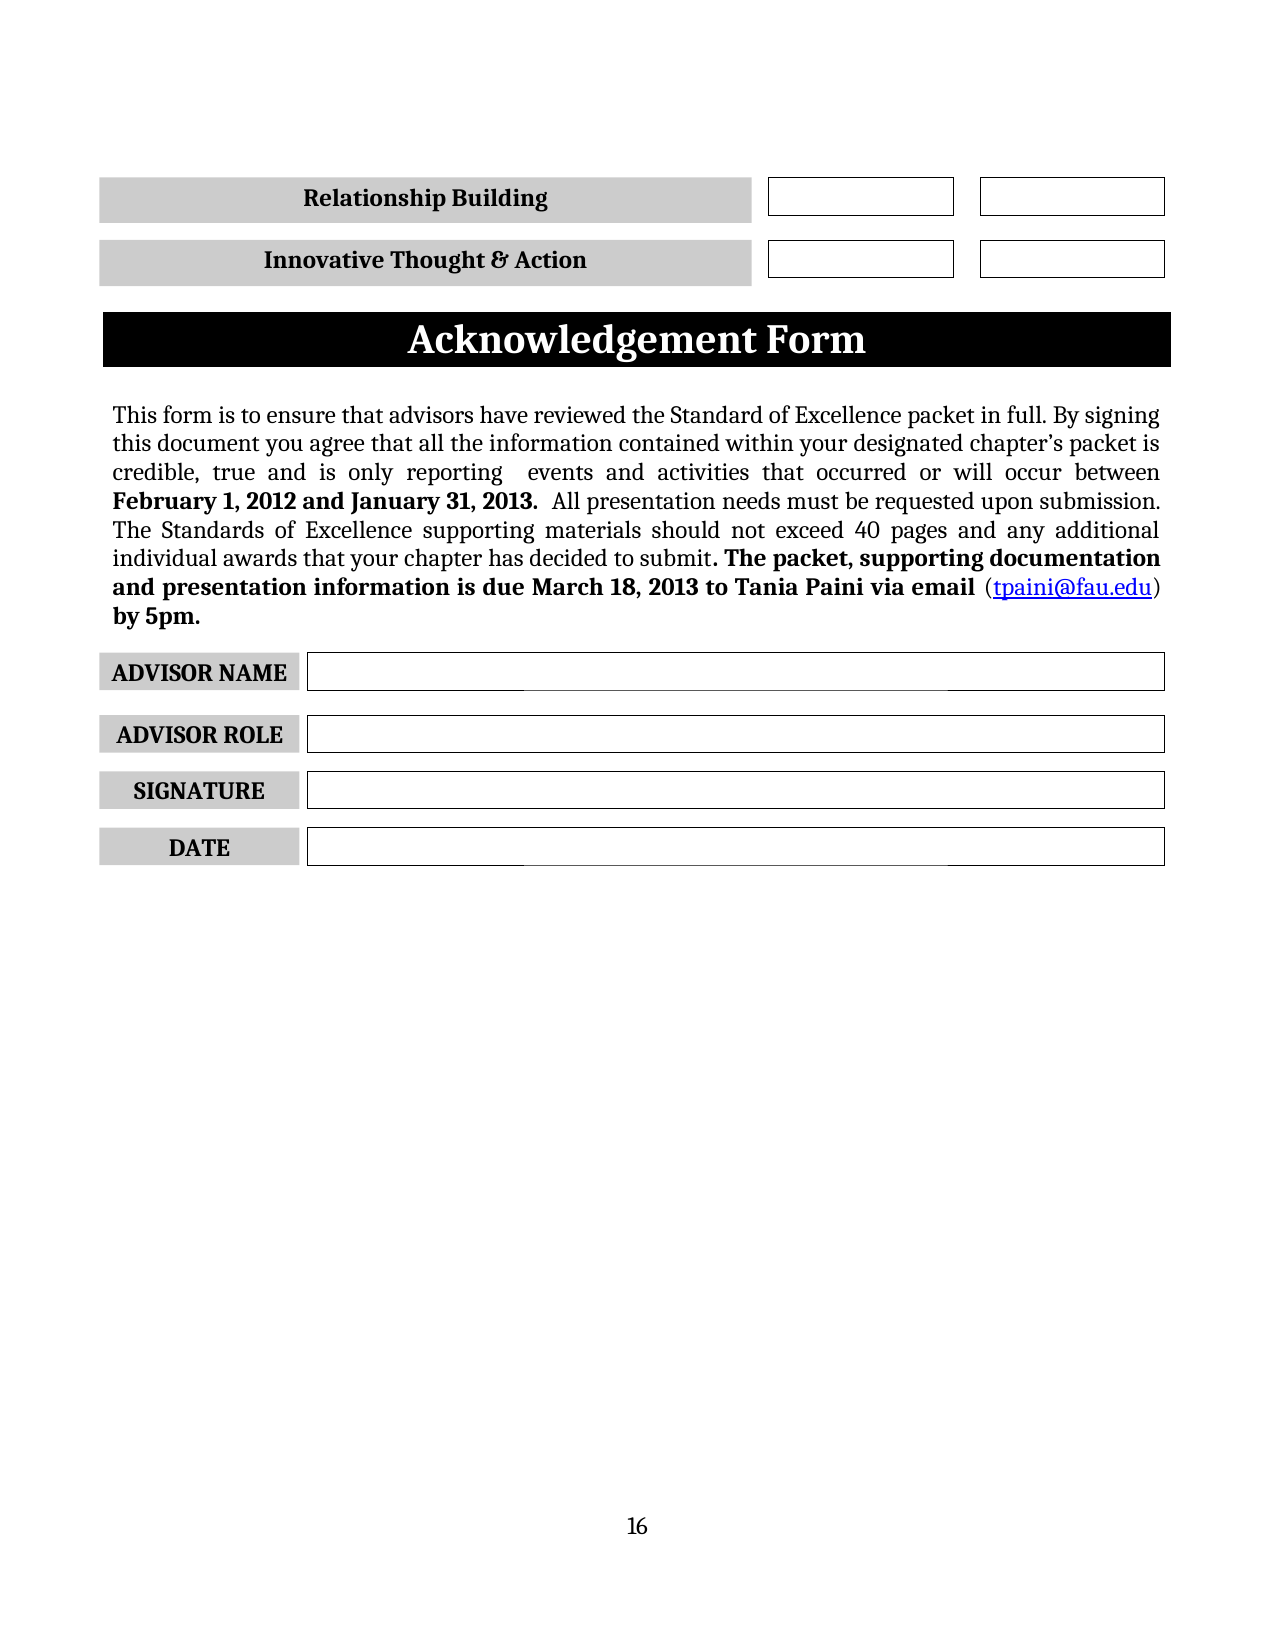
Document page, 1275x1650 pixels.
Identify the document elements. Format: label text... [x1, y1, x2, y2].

text This form is to ensure that advisors have reviewed the Standard of Excellence packet in full. By signing this document you agree that all the information contained within your designated chapter’s packet is credible, true and is only reporting events and activities that occurred or will occur between February 1, 2012 and January 31, 2013. All presentation needs must be requested upon submission. The Standards of Excellence supporting materials should not exceed 40 pages and any additional individual awards that your chapter has decided to submit. The packet, supporting documentation and presentation information is due March 18, 2013 to Tania Paini via email (tpaini@fau.edu) by 5pm. [112, 401, 1161, 631]
text Acknowledgement Form [104, 314, 1170, 366]
